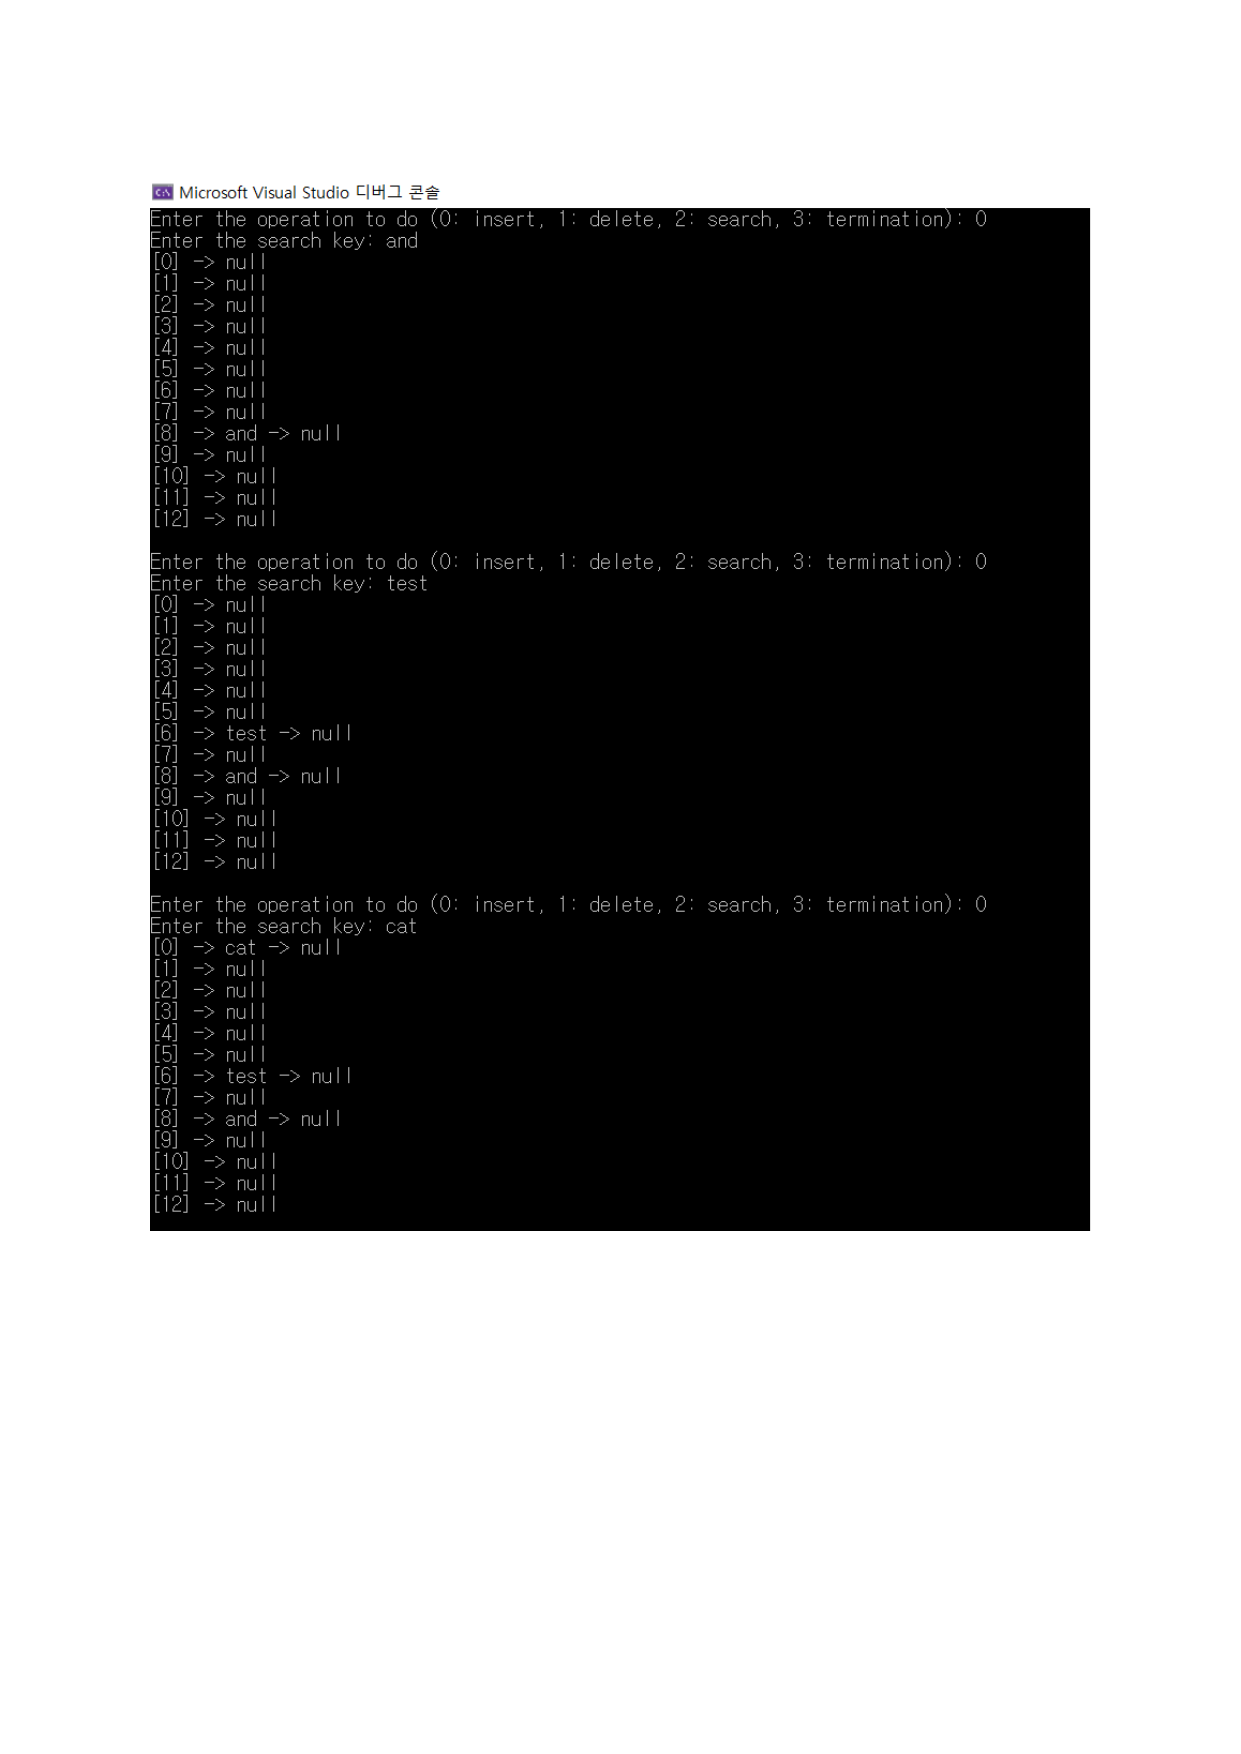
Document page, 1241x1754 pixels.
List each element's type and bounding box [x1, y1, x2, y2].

picture [150, 177, 1091, 1231]
